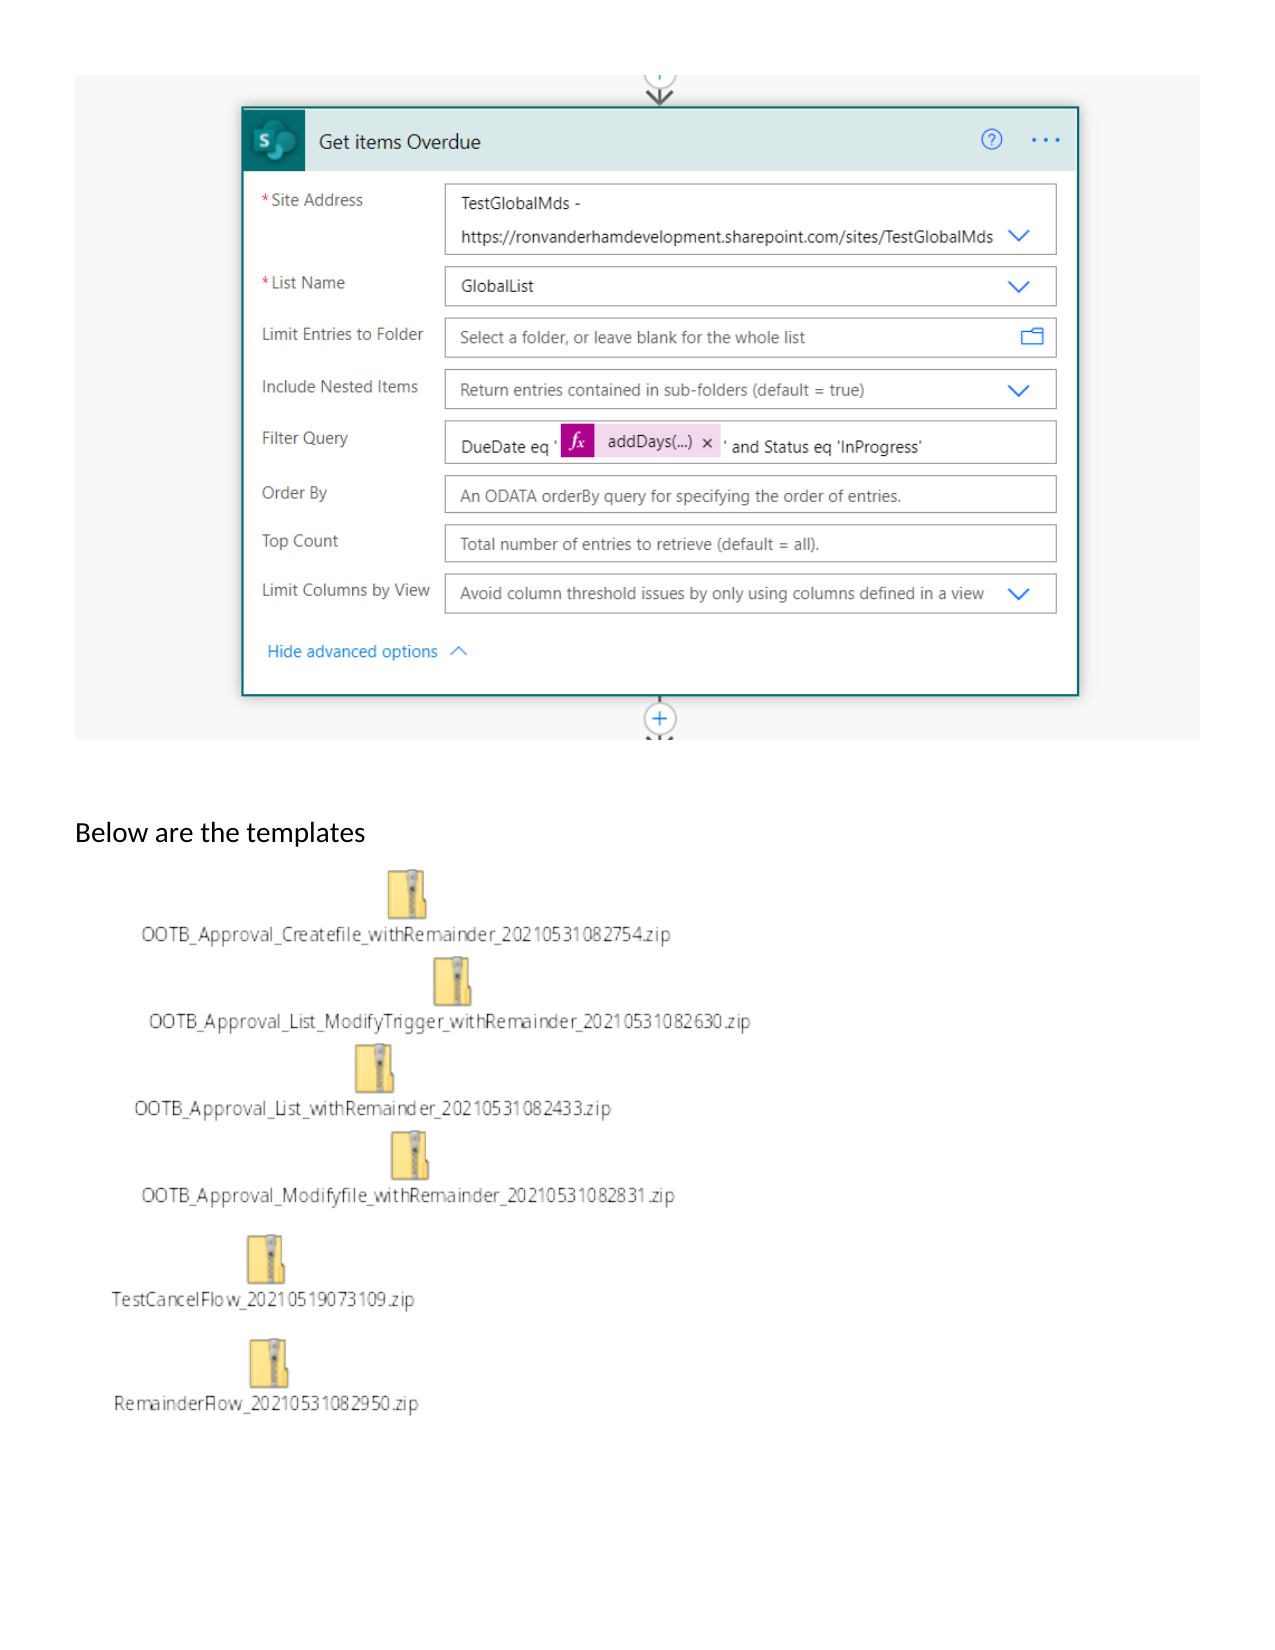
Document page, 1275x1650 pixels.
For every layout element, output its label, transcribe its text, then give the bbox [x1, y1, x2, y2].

text Below are the templates [75, 814, 1200, 849]
picture [75, 75, 1200, 740]
